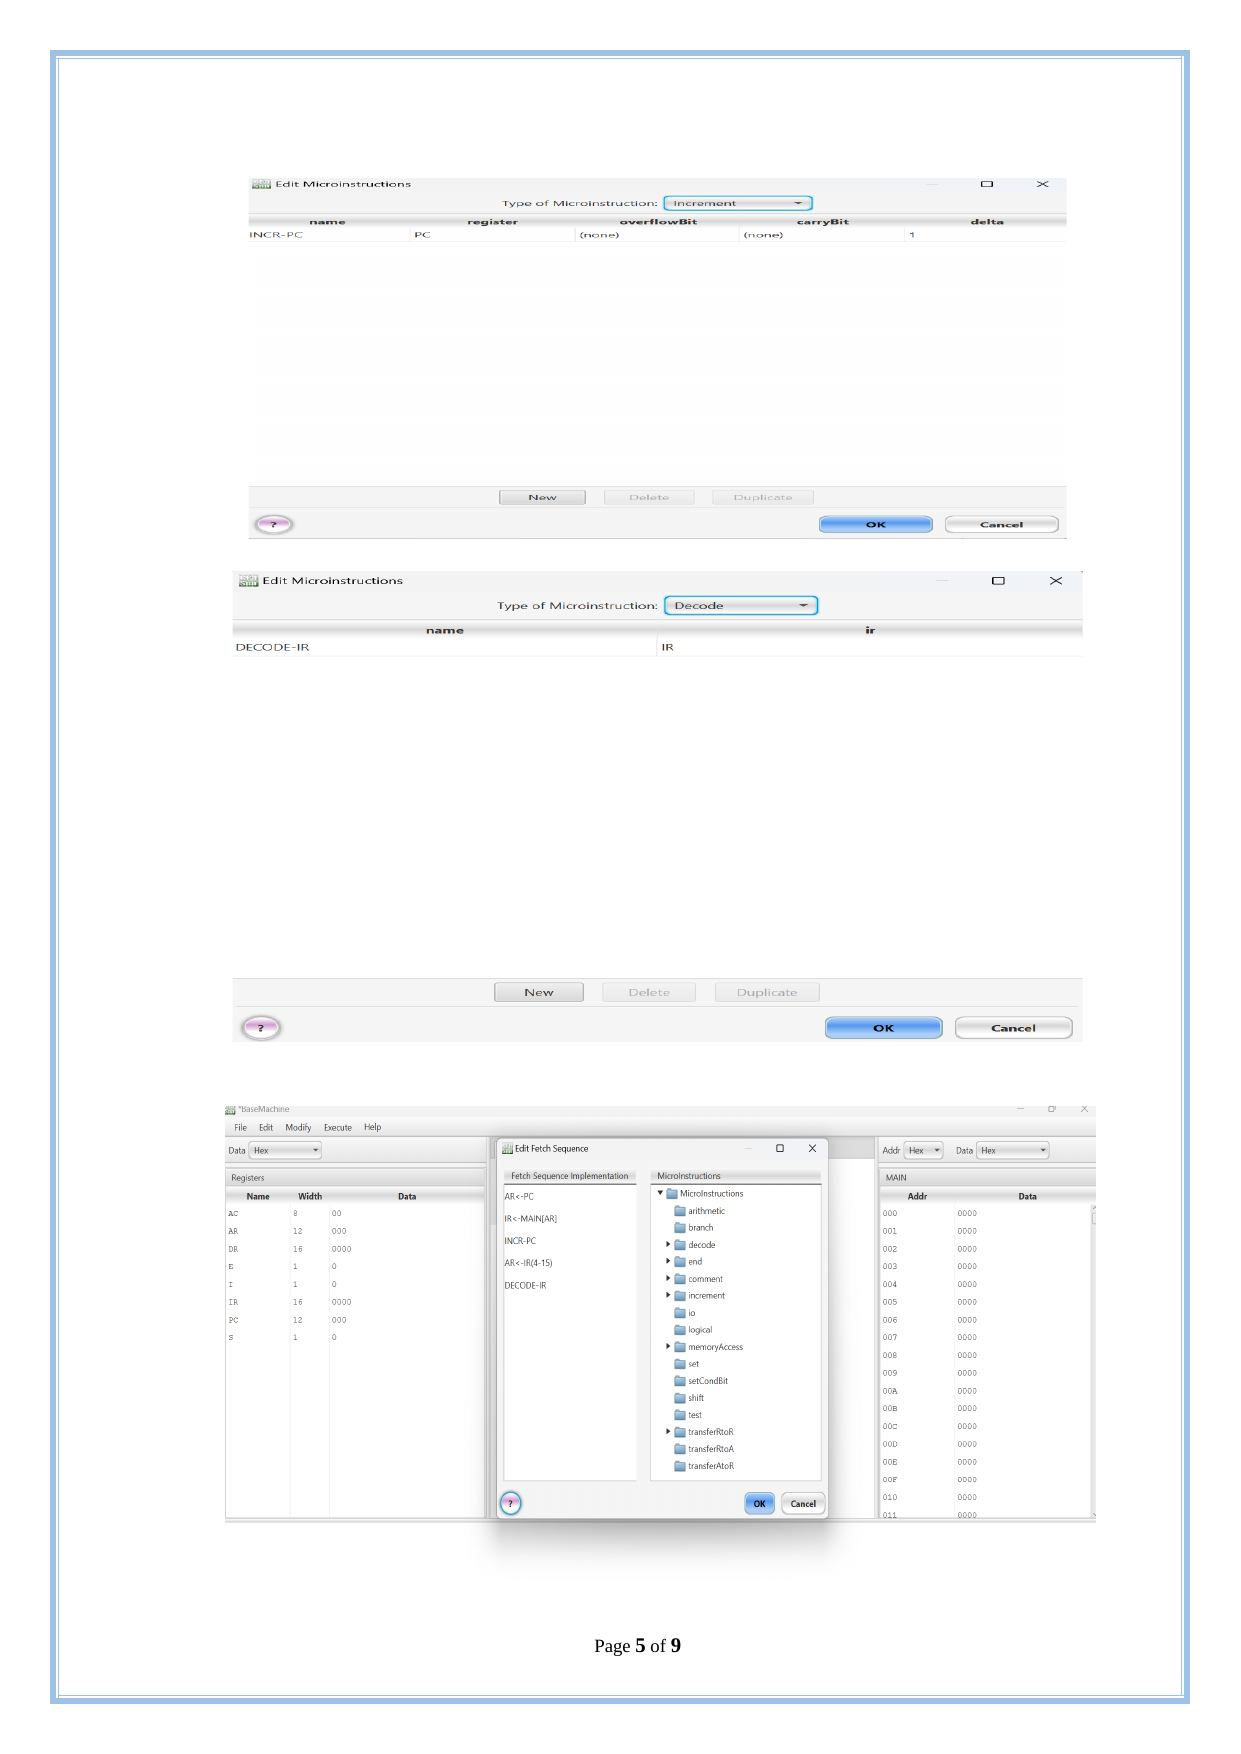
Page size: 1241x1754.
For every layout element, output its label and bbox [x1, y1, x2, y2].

picture [225, 1106, 1096, 1591]
picture [248, 178, 1067, 539]
picture [232, 571, 1083, 1042]
